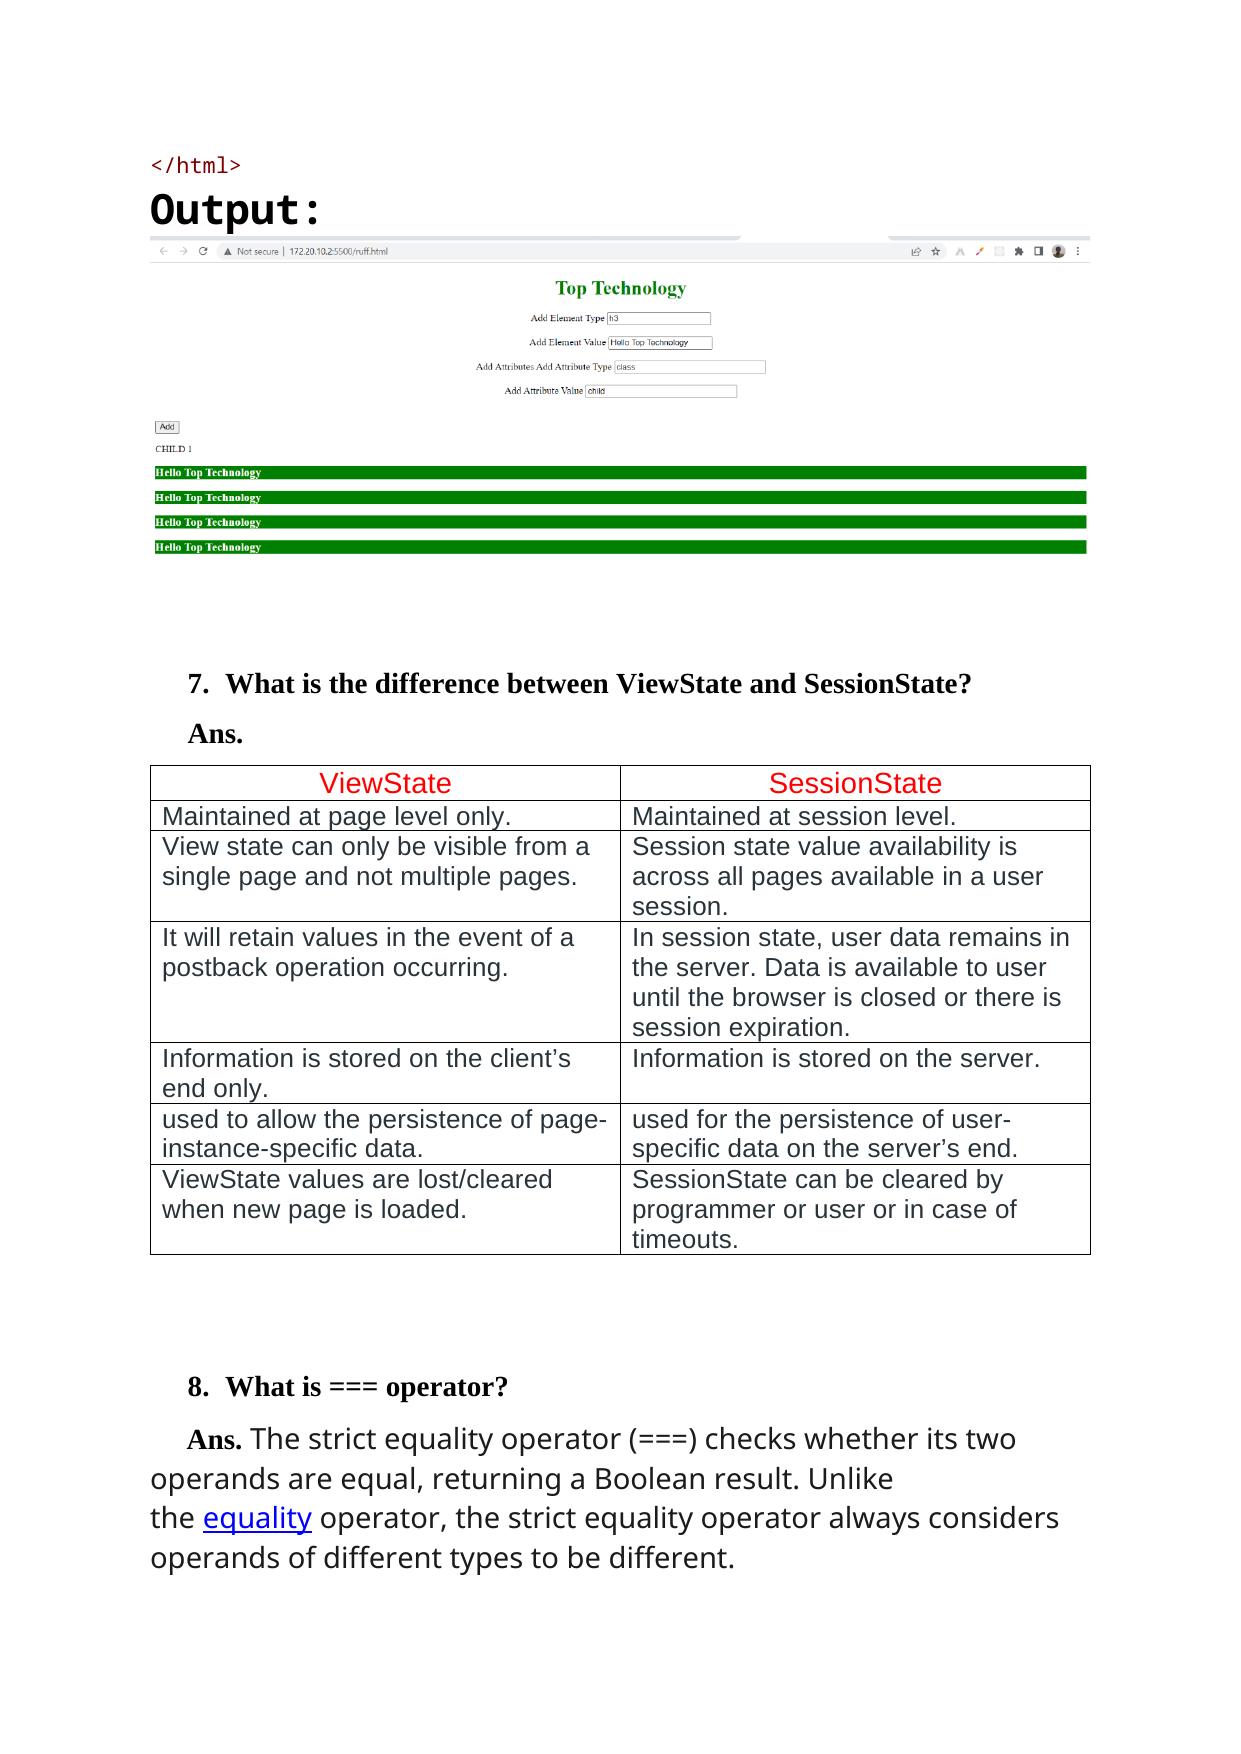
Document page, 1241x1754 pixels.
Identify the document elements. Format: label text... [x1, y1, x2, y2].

text Output: [150, 180, 1090, 236]
table_cell Session state value availability is across all pages available in a user session. [621, 831, 1090, 921]
table_header ViewState [151, 766, 620, 799]
table_cell Information is stored on the client’s end only. [151, 1043, 620, 1103]
table_cell It will retain values in the event of a postback operation occurring. [151, 922, 620, 1042]
table_header SessionState [621, 766, 1090, 799]
table_cell SessionState can be cleared by programmer or user or in case of timeouts. [621, 1165, 1090, 1254]
table_cell View state can only be visible from a single page and not multiple pages. [151, 831, 620, 921]
table_cell used for the persistence of user-specific data on the server’s end. [621, 1104, 1090, 1163]
text </html> [150, 150, 1090, 180]
table_cell Information is stored on the server. [621, 1043, 1090, 1103]
subtitle What is the difference between ViewState and SessionState? [187, 667, 1090, 700]
table_cell ViewState values are lost/cleared when new page is loaded. [151, 1165, 620, 1254]
subtitle Ans. The strict equality operator (===) checks whether its two operands are equal, returning a Boolean result. Unlike the equality operator, the strict equality operator always considers operands of different types to be different. [150, 1418, 1090, 1577]
subtitle Ans. [187, 716, 1090, 749]
subtitle What is === operator? [187, 1369, 1090, 1403]
table_cell Maintained at page level only. [151, 801, 620, 830]
picture [150, 236, 1091, 572]
table_cell used to allow the persistence of page-instance-specific data. [151, 1104, 620, 1163]
table_cell Maintained at session level. [621, 801, 1090, 830]
table_cell In session state, user data remains in the server. Data is available to user until the browser is closed or there is session expiration. [621, 922, 1090, 1042]
